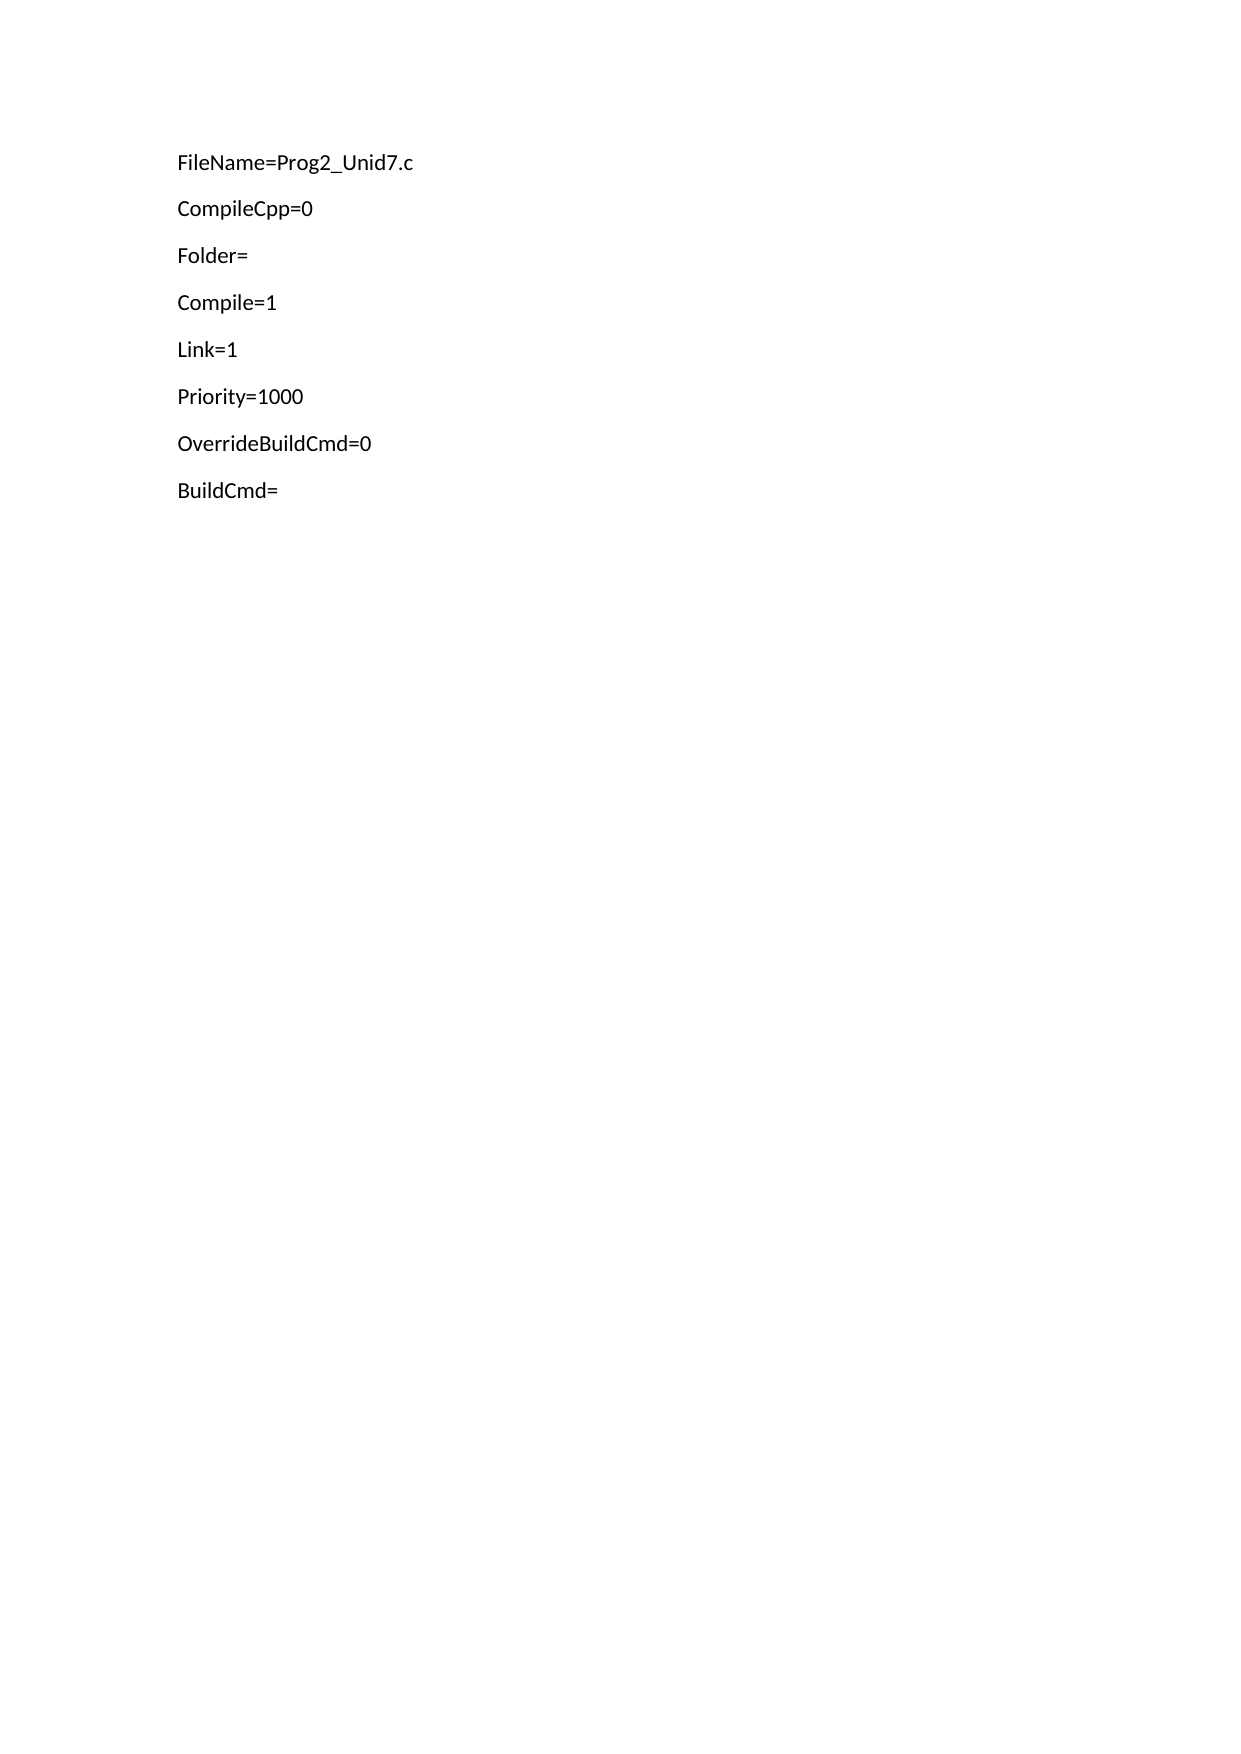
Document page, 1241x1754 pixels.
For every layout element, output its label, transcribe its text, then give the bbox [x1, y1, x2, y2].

text FileName=Prog2_Unid7.c [177, 148, 1063, 176]
text Folder= [177, 241, 1063, 269]
text BuildCmd= [177, 476, 1063, 504]
text Priority=1000 [177, 382, 1063, 410]
text CompileCpp=0 [177, 194, 1063, 222]
text OverrideBuildCmd=0 [177, 429, 1063, 457]
text Link=1 [177, 335, 1063, 363]
text Compile=1 [177, 288, 1063, 316]
